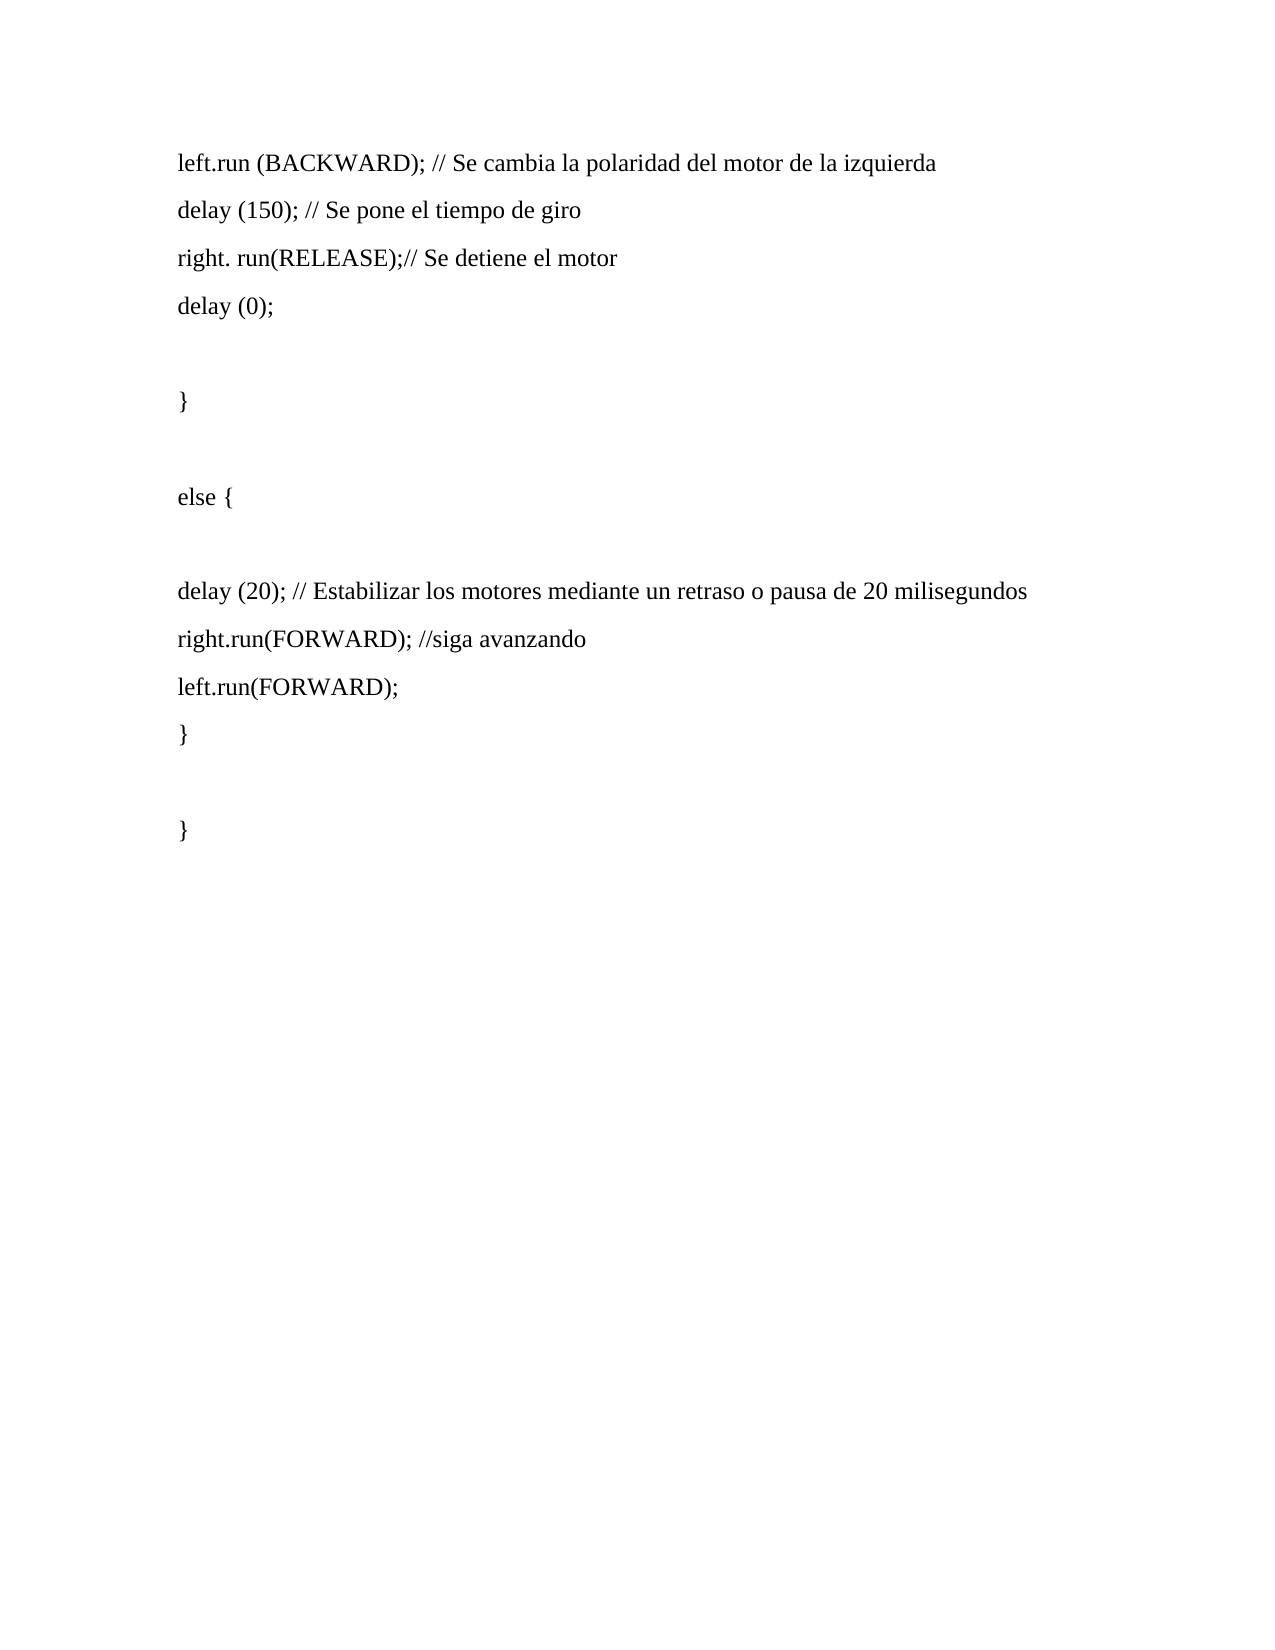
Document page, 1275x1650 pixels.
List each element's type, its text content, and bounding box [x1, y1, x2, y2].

text left.run (BACKWARD); // Se cambia la polaridad del motor de la izquierda [177, 148, 1098, 176]
text delay (20); // Estabilizar los motores mediante un retraso o pausa de 20 milisegundos [177, 576, 1098, 605]
text right. run(RELEASE);// Se detiene el motor [177, 243, 1098, 272]
text } [177, 719, 1098, 748]
text left.run(FORWARD); [177, 672, 1098, 700]
text else { [177, 482, 1098, 510]
text delay (150); // Se pone el tiempo de giro [177, 195, 1098, 224]
text } [177, 815, 1098, 843]
text } [177, 386, 1098, 415]
text delay (0); [177, 291, 1098, 319]
text right.run(FORWARD); //siga avanzando [177, 624, 1098, 653]
